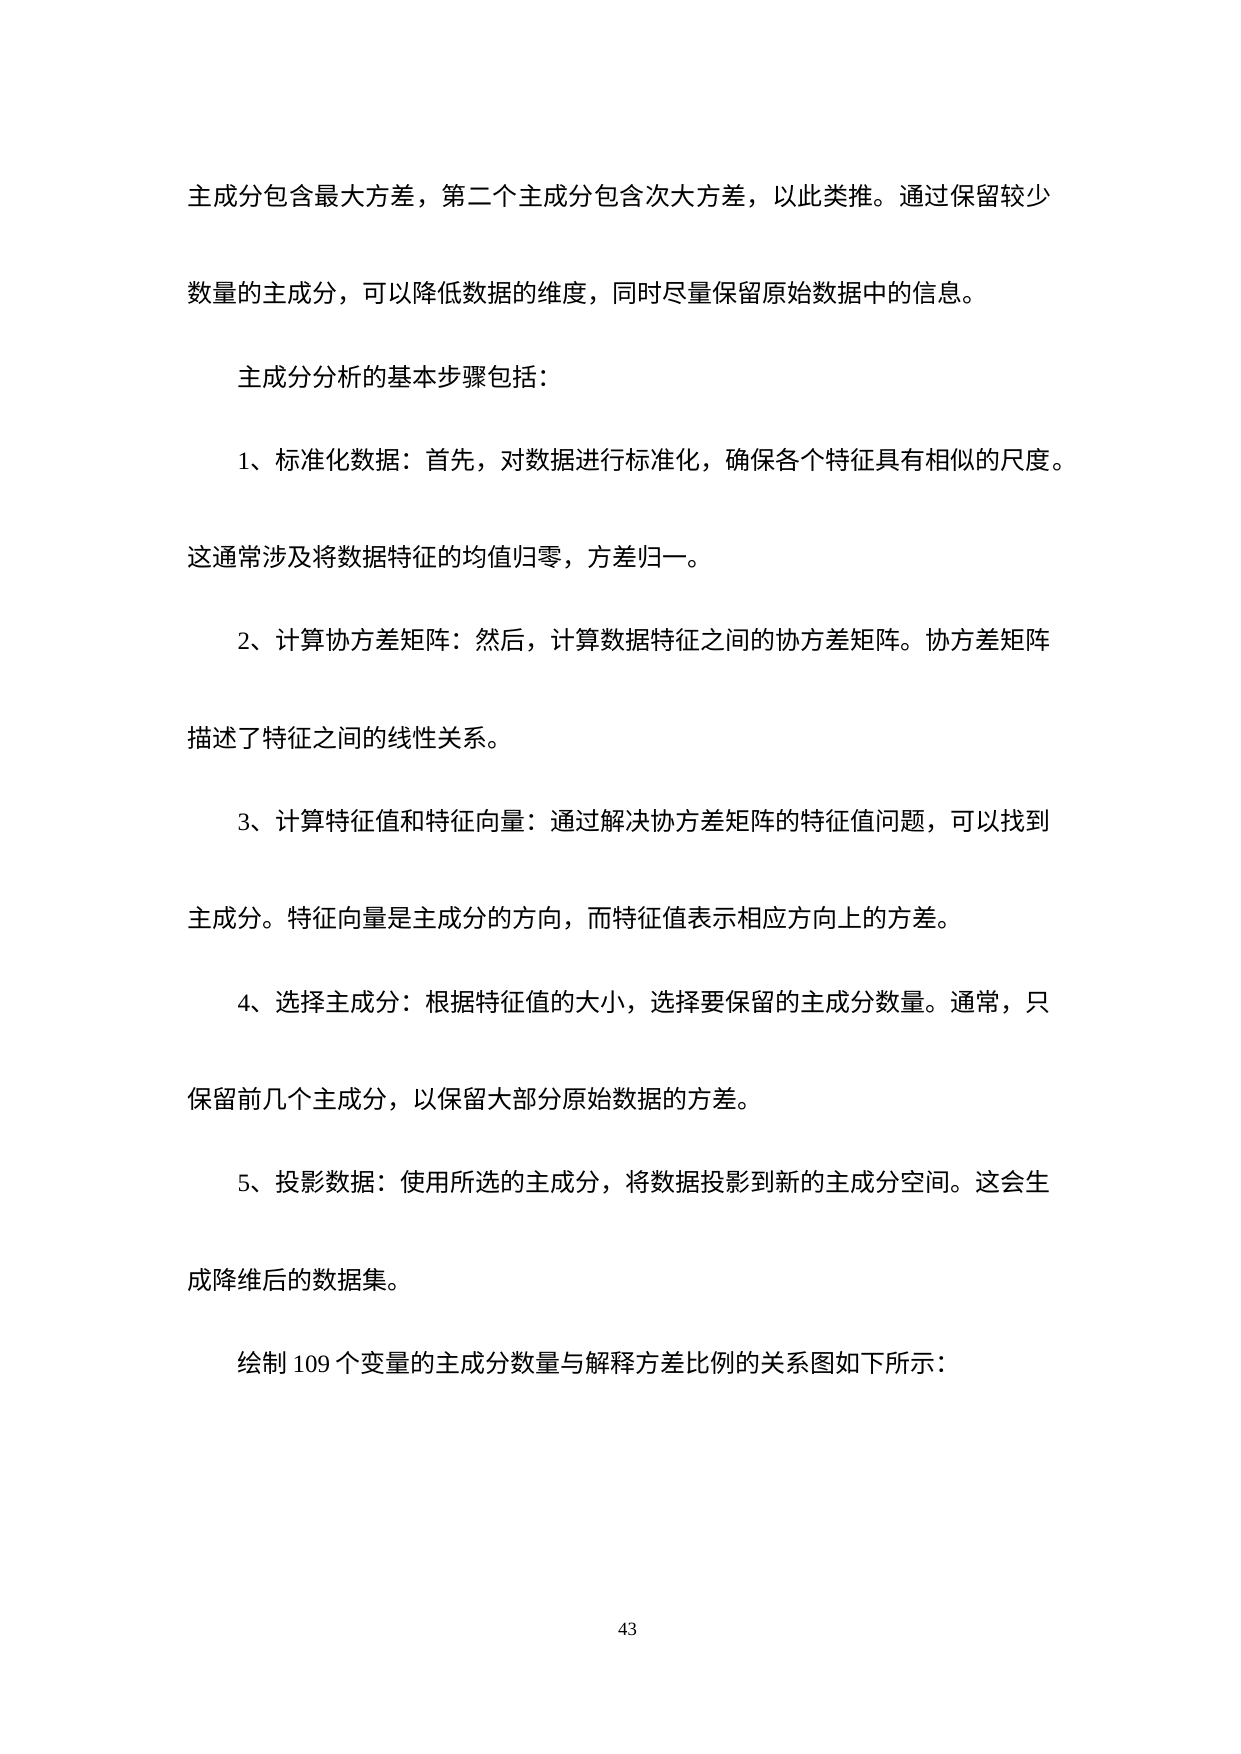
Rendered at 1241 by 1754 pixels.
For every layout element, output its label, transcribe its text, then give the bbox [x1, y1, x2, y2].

text 4、选择主成分：根据特征值的大小，选择要保留的主成分数量。通常，只保留前几个主成分，以保留大部分原始数据的方差。 [187, 968, 1053, 1130]
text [187, 162, 1053, 324]
text 1、标准化数据：首先，对数据进行标准化，确保各个特征具有相似的尺度。这通常涉及将数据特征的均值归零，方差归一。 [187, 426, 1053, 588]
text 2、计算协方差矩阵：然后，计算数据特征之间的协方差矩阵。协方差矩阵描述了特征之间的线性关系。 [187, 606, 1053, 769]
text 绘制109个变量的主成分数量与解释方差比例的关系图如下所示： [187, 1329, 1053, 1394]
text 3、计算特征值和特征向量：通过解决协方差矩阵的特征值问题，可以找到主成分。特征向量是主成分的方向，而特征值表示相应方向上的方差。 [187, 787, 1053, 949]
text 主成分分析的基本步骤包括： [187, 343, 1053, 408]
text 5、投影数据：使用所选的主成分，将数据投影到新的主成分空间。这会生成降维后的数据集。 [187, 1148, 1053, 1311]
